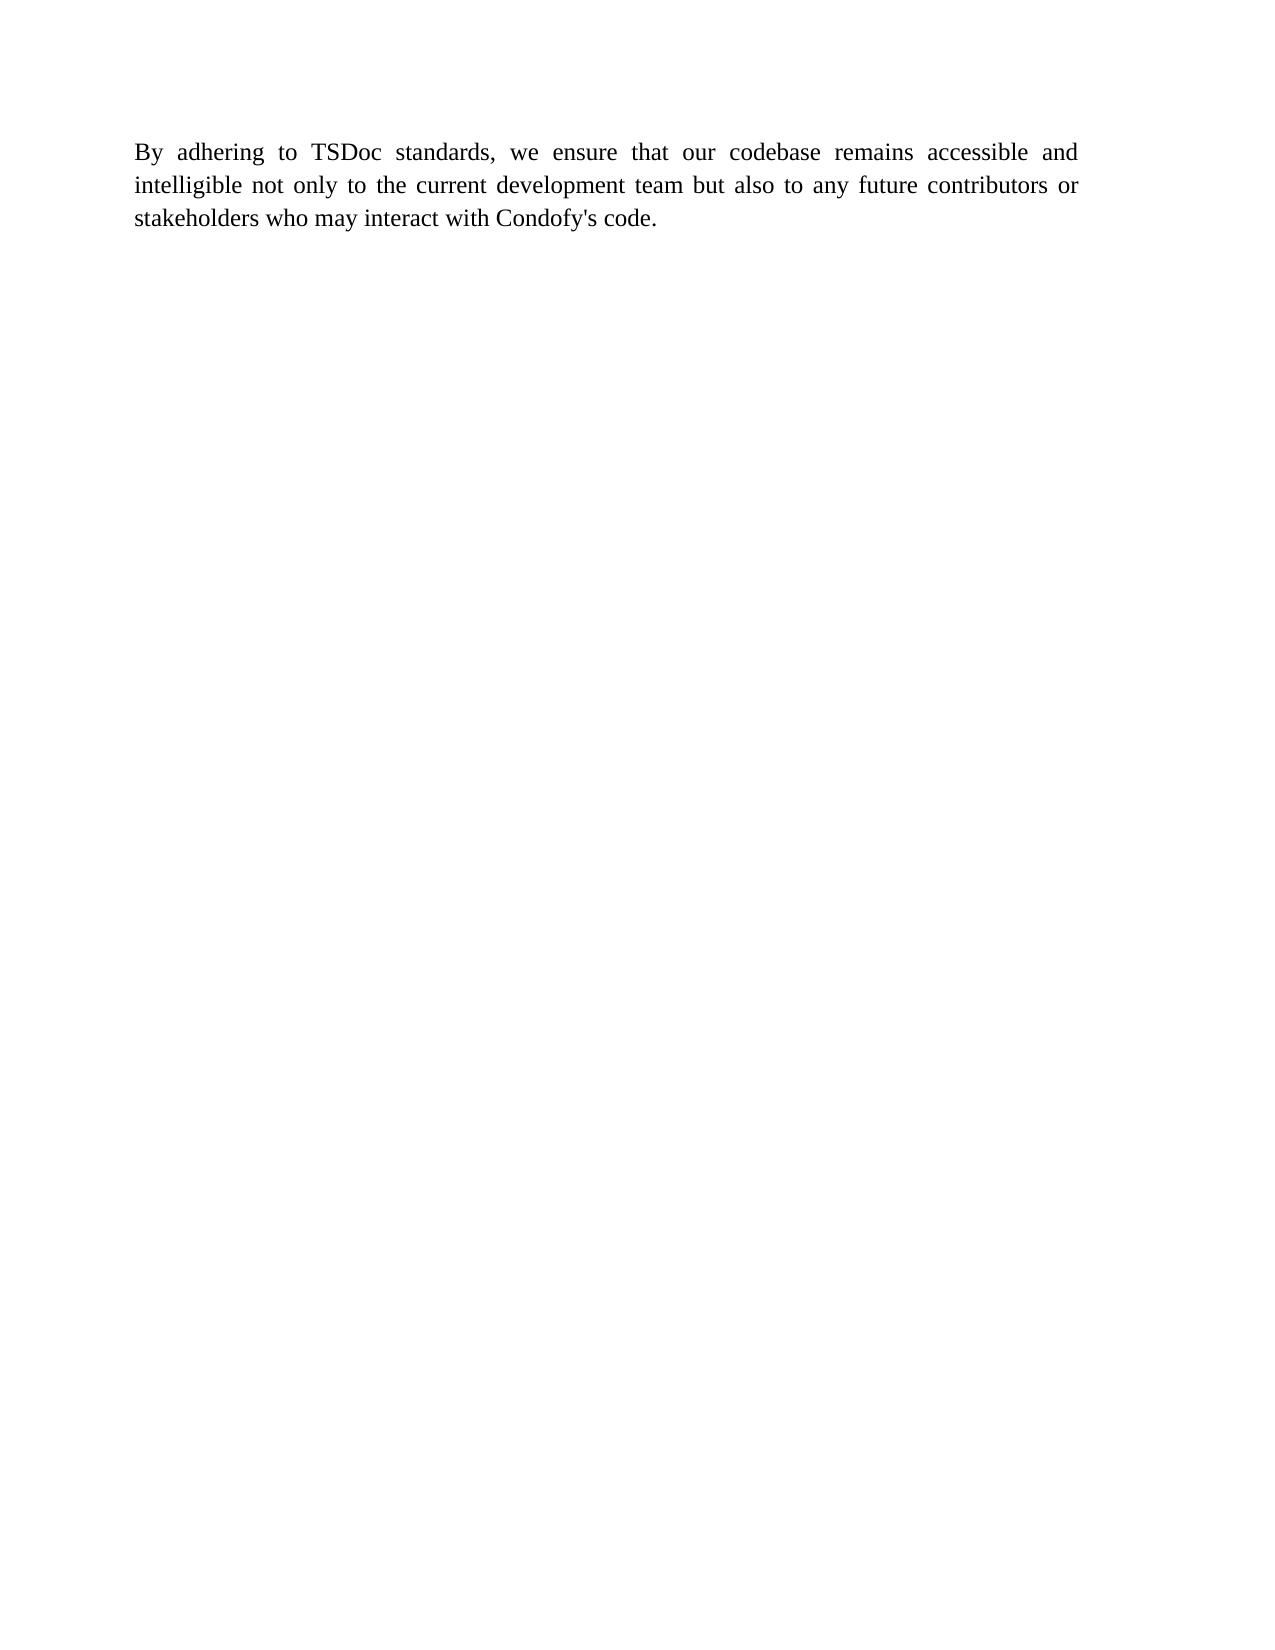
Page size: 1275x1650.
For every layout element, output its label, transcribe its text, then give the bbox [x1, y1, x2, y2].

text By adhering to TSDoc standards, we ensure that our codebase remains accessible and intelligible not only to the current development team but also to any future contributors or stakeholders who may interact with Condofy's code. [134, 137, 1079, 232]
